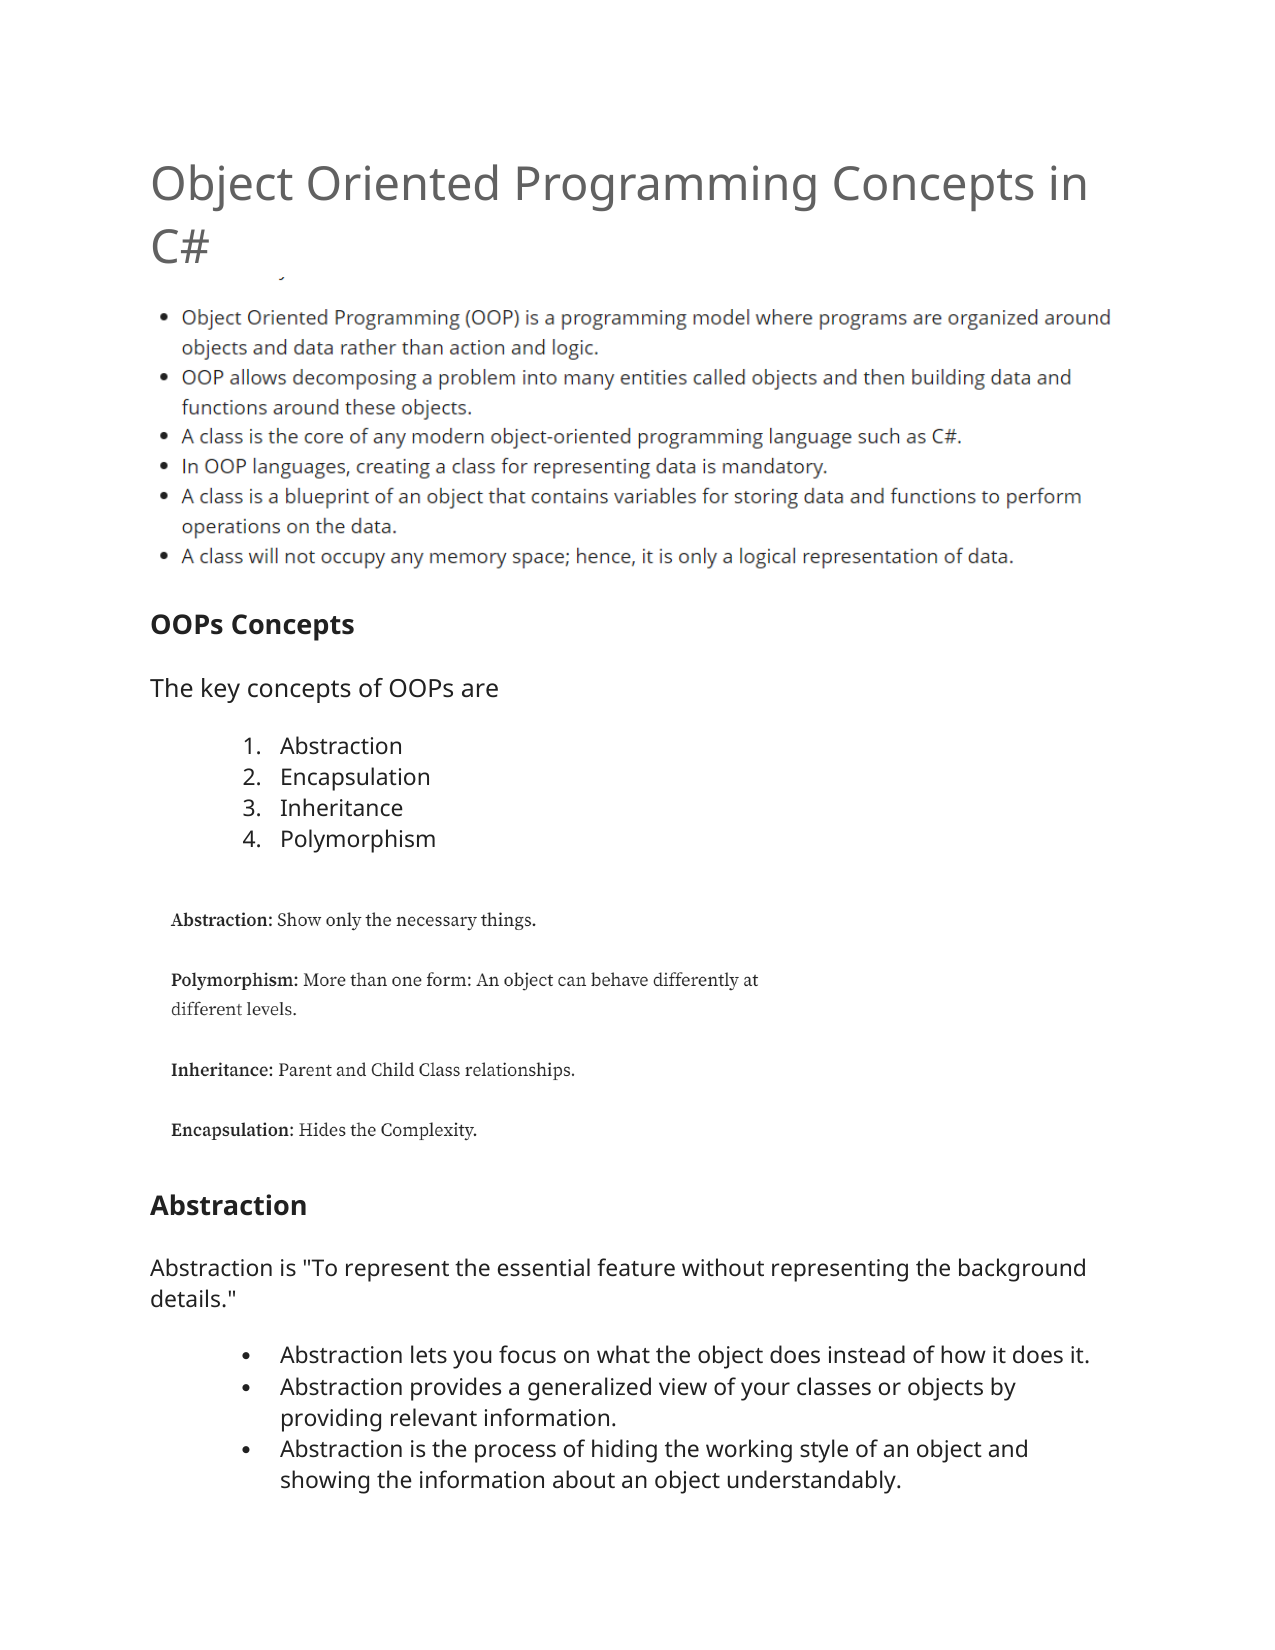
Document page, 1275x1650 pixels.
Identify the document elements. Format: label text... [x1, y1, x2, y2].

list Encapsulation [242, 761, 1125, 792]
list Polymorphism [242, 823, 1125, 854]
list Inheritance [242, 792, 1125, 823]
list Abstraction lets you focus on what the object does instead of how it does it. [242, 1339, 1125, 1370]
text Object Oriented Programming Concepts in C# [150, 150, 1125, 277]
picture [150, 901, 782, 1168]
picture [150, 277, 1125, 587]
list Abstraction is the process of hiding the working style of an object and showing the information about an object understandably. [242, 1433, 1125, 1495]
text The key concepts of OOPs are [150, 671, 1125, 704]
list Abstraction [242, 729, 1125, 761]
subtitle OOPs Concepts [150, 606, 1125, 643]
subtitle Abstraction [150, 1187, 1125, 1224]
list Abstraction provides a generalized view of your classes or objects by providing relevant information. [242, 1370, 1125, 1433]
text Abstraction is "To represent the essential feature without representing the background details." [150, 1252, 1125, 1314]
